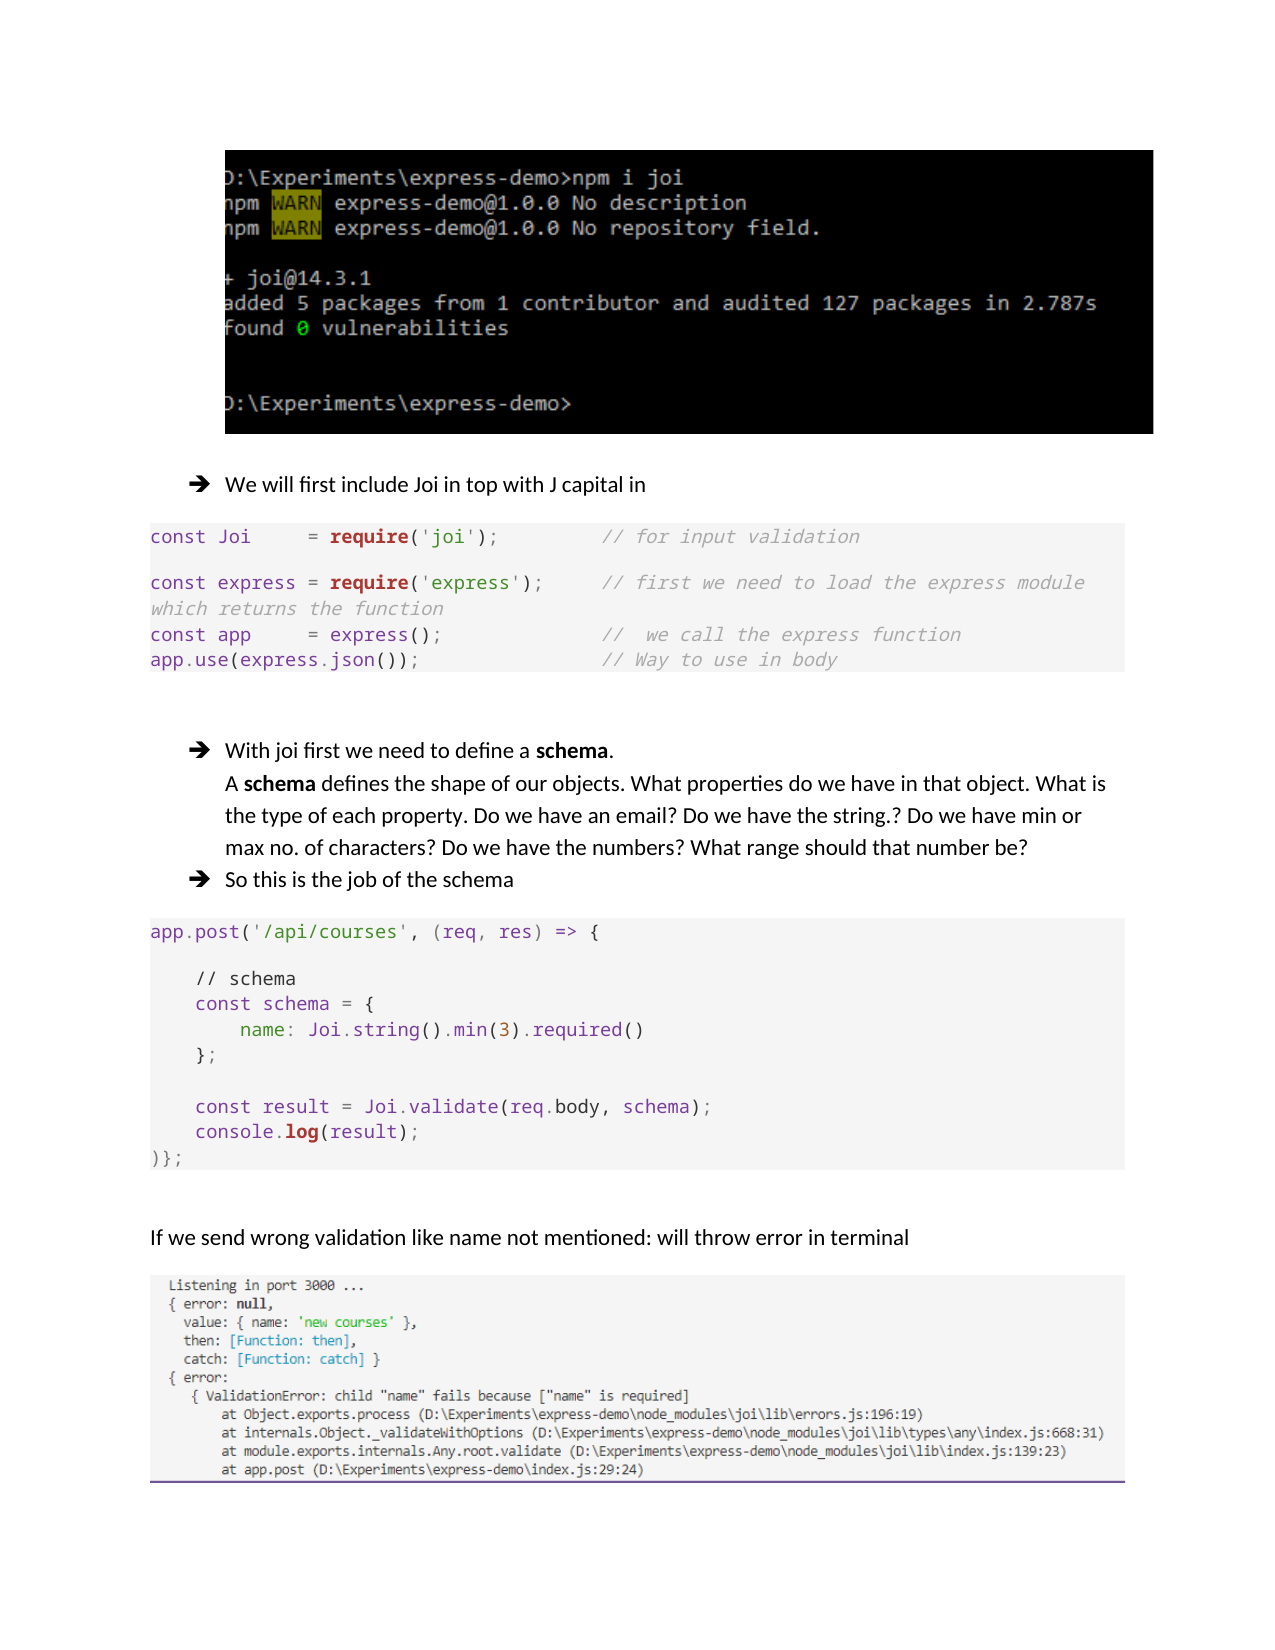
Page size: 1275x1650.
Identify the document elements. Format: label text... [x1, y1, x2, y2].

text )}; [150, 1144, 1125, 1170]
text const schema = { [150, 990, 1125, 1016]
text const express = require('express'); // first we need to load the express module which returns the function [150, 569, 1125, 621]
text const Joi = require('joi'); // for input validation [150, 523, 1125, 549]
picture [150, 1275, 1125, 1483]
picture [225, 150, 1154, 434]
text name: Joi.string().min(3).required() [150, 1016, 1125, 1042]
list With joi first we need to define a schema. [187, 736, 1125, 764]
text If we send wrong validation like name not mentioned: will throw error in terminal [150, 1223, 1125, 1251]
text }; [150, 1042, 1125, 1067]
text app.post('/api/courses', (req, res) => { [150, 918, 1125, 944]
list We will first include Joi in top with J capital in [187, 470, 1125, 498]
text const result = Joi.validate(req.body, schema); [150, 1093, 1125, 1118]
text const app = express(); // we call the express function [150, 621, 1125, 646]
list A schema defines the shape of our objects. What properties do we have in that object. What is the type of each property. Do we have an email? Do we have the string.? Do we have min or max no. of characters? Do we have the numbers? What range should that number be? [225, 769, 1125, 861]
text // schema [150, 965, 1125, 990]
list So this is the job of the schema [187, 865, 1125, 893]
text console.log(result); [150, 1118, 1125, 1144]
text app.use(express.json()); // Way to use in body [150, 646, 1125, 672]
